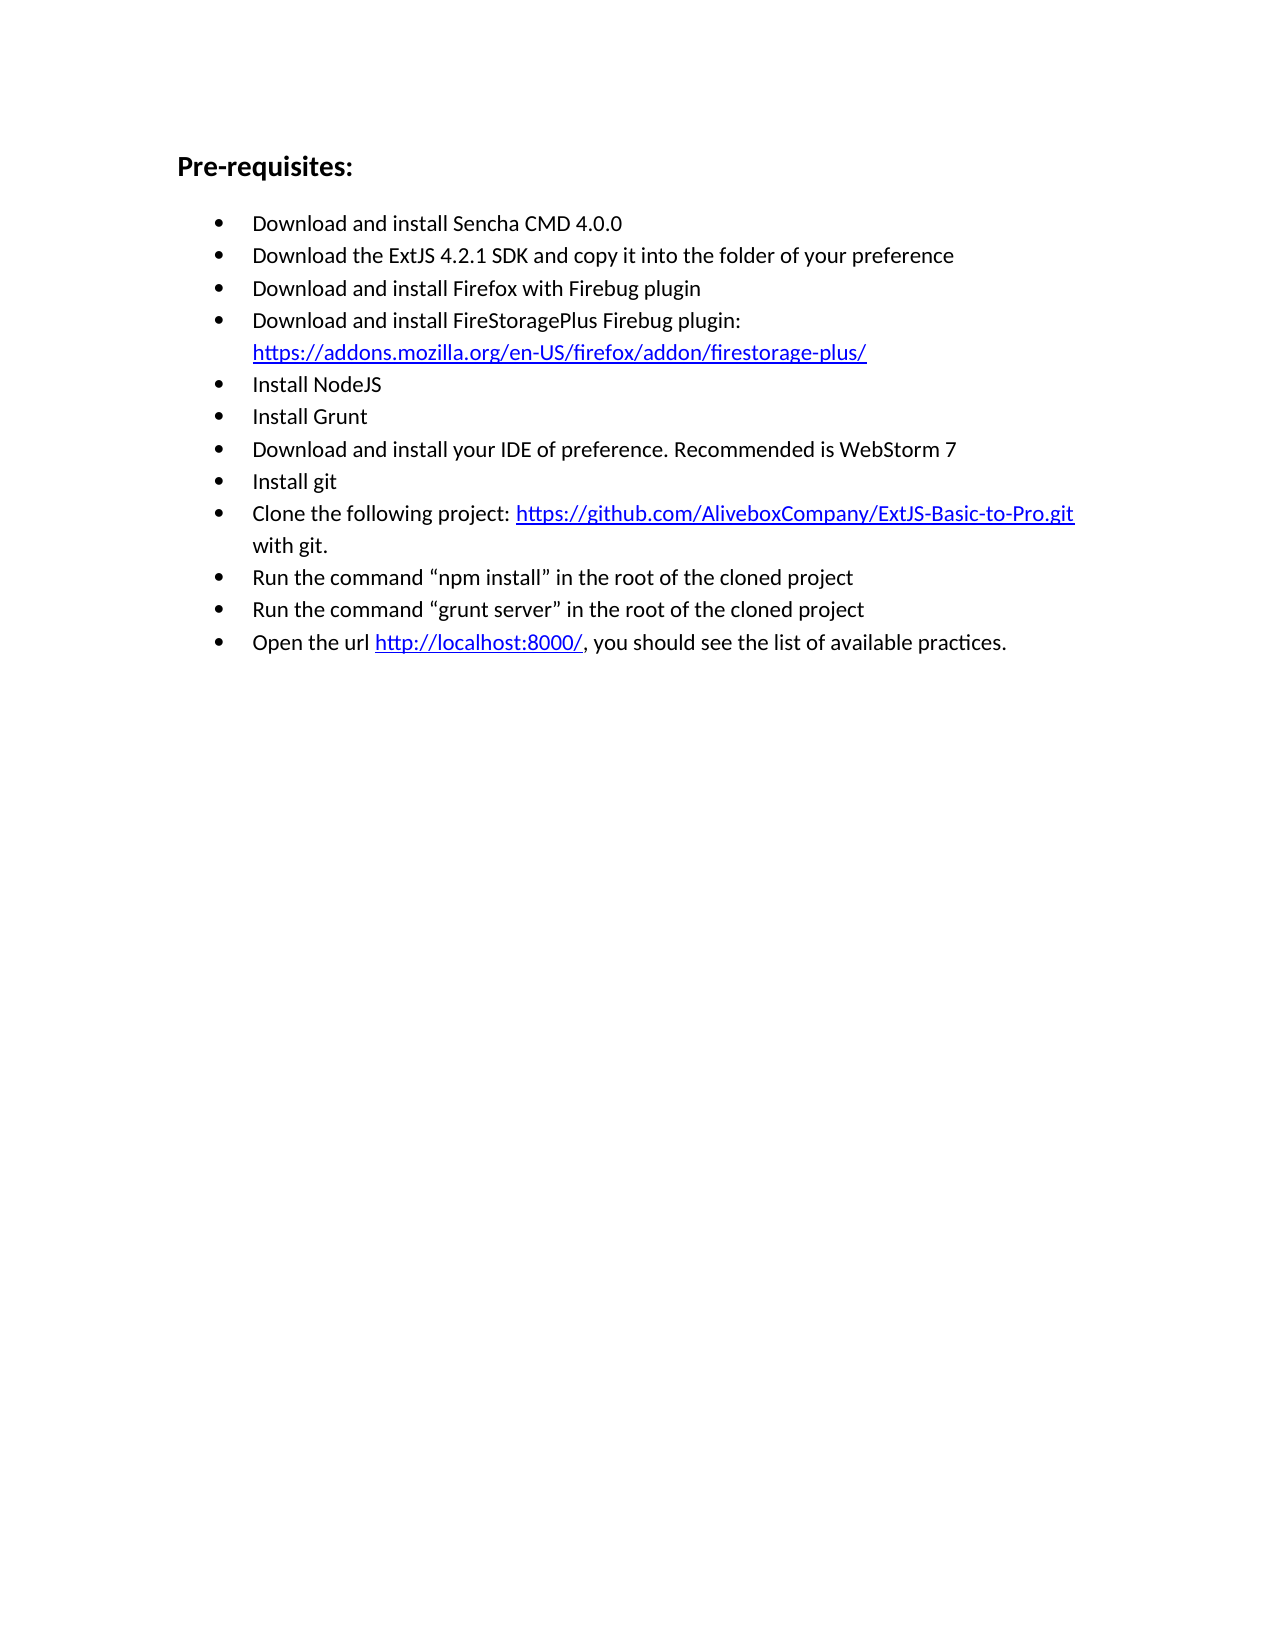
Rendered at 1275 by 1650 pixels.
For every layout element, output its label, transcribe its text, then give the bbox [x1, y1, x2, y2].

list Run the command “npm install” in the root of the cloned project [215, 563, 1098, 591]
list Download and install Firefox with Firebug plugin [215, 274, 1098, 302]
list Download and install your IDE of preference. Recommended is WebStorm 7 [215, 435, 1098, 463]
list Install NodeJS [215, 370, 1098, 398]
list Download and install FireStoragePlus Firebug plugin: https://addons.mozilla.org/en-US/firefox/addon/firestorage-plus/ [215, 306, 1098, 366]
text Pre-requisites: [177, 148, 1098, 183]
list Download and install Sencha CMD 4.0.0 [215, 209, 1098, 237]
list Install git [215, 467, 1098, 495]
list Open the url http://localhost:8000/, you should see the list of available practices. [215, 628, 1098, 656]
list Clone the following project: https://github.com/AliveboxCompany/ExtJS-Basic-to-Pro.git with git. [215, 499, 1098, 559]
list Run the command “grunt server” in the root of the cloned project [215, 596, 1098, 624]
list Install Grunt [215, 402, 1098, 431]
list Download the ExtJS 4.2.1 SDK and copy it into the folder of your preference [215, 242, 1098, 269]
